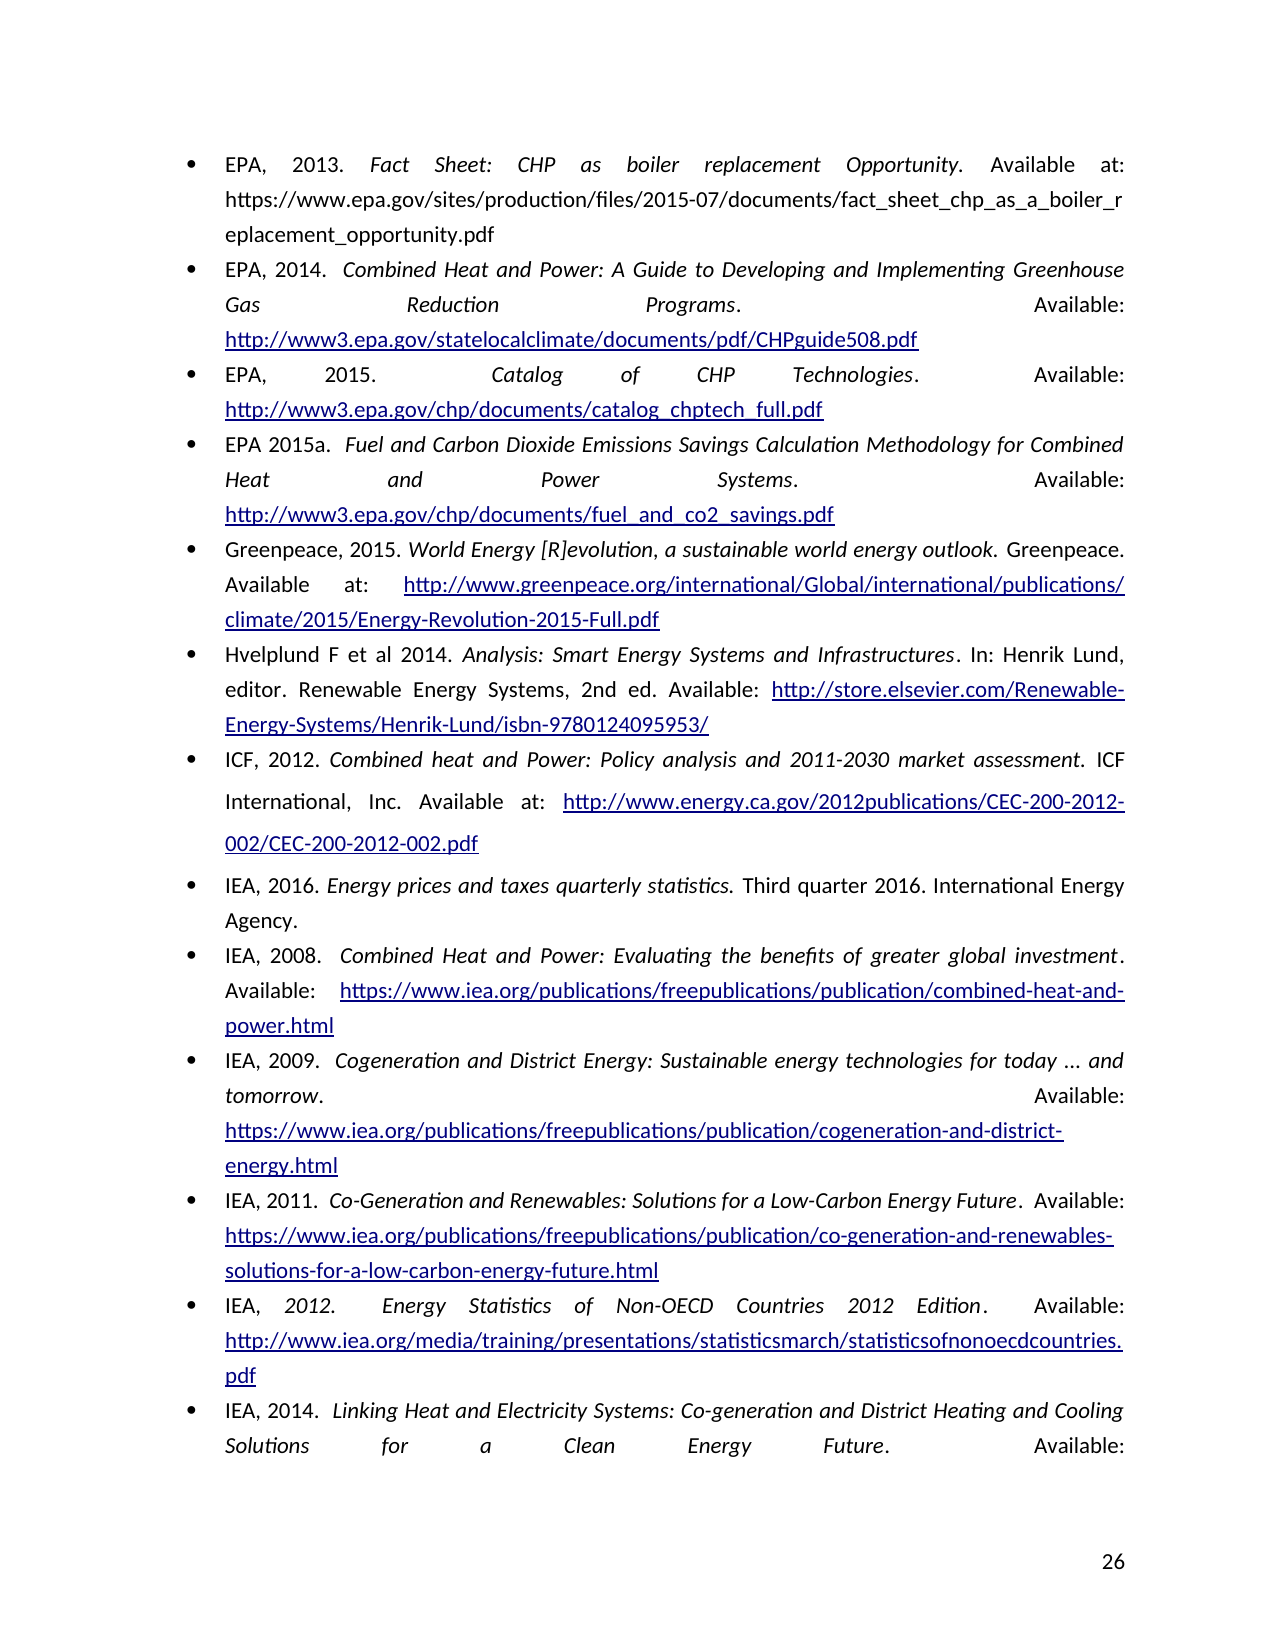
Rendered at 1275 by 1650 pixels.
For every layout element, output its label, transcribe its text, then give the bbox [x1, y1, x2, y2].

list IEA, 2011. Co-Generation and Renewables: Solutions for a Low-Carbon Energy Future. Available: https://www.iea.org/publications/freepublications/publication/co-generation-and-renewables-solutions-for-a-low-carbon-energy-future.html [187, 1186, 1125, 1284]
list ICF, 2012. Combined heat and Power: Policy analysis and 2011-2030 market assessment. ICF International, Inc. Available at: http://www.energy.ca.gov/2012publications/CEC-200-2012-002/CEC-200-2012-002.pdf [187, 745, 1125, 857]
list Hvelplund F et al 2014. Analysis: Smart Energy Systems and Infrastructures. In: Henrik Lund, editor. Renewable Energy Systems, 2nd ed. Available: http://store.elsevier.com/Renewable-Energy-Systems/Henrik-Lund/isbn-9780124095953/ [187, 640, 1125, 738]
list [187, 1396, 1125, 1459]
list EPA, 2014. Combined Heat and Power: A Guide to Developing and Implementing Greenhouse Gas Reduction Programs. Available: http://www3.epa.gov/statelocalclimate/documents/pdf/CHPguide508.pdf [187, 255, 1125, 353]
list IEA, 2012. Energy Statistics of Non-OECD Countries 2012 Edition. Available: http://www.iea.org/media/training/presentations/statisticsmarch/statisticsofnonoecdcountries.pdf [187, 1291, 1125, 1389]
list IEA, 2009. Cogeneration and District Energy: Sustainable energy technologies for today ... and tomorrow. Available: https://www.iea.org/publications/freepublications/publication/cogeneration-and-district-energy.html [187, 1046, 1125, 1179]
list EPA 2015a. Fuel and Carbon Dioxide Emissions Savings Calculation Methodology for Combined Heat and Power Systems. Available: http://www3.epa.gov/chp/documents/fuel_and_co2_savings.pdf [187, 430, 1125, 528]
list EPA, 2013. Fact Sheet: CHP as boiler replacement Opportunity. Available at: https://www.epa.gov/sites/production/files/2015-07/documents/fact_sheet_chp_as_a_boiler_replacement_opportunity.pdf [187, 150, 1125, 248]
list EPA, 2015. Catalog of CHP Technologies. Available: http://www3.epa.gov/chp/documents/catalog_chptech_full.pdf [187, 360, 1125, 423]
list IEA, 2008. Combined Heat and Power: Evaluating the benefits of greater global investment. Available: https://www.iea.org/publications/freepublications/publication/combined-heat-and-power.html [187, 941, 1125, 1039]
list Greenpeace, 2015. World Energy [R]evolution, a sustainable world energy outlook. Greenpeace. Available at: http://www.greenpeace.org/international/Global/international/publications/climate/2015/Energy-Revolution-2015-Full.pdf [187, 535, 1125, 633]
list IEA, 2016. Energy prices and taxes quarterly statistics. Third quarter 2016. International Energy Agency. [187, 871, 1125, 934]
